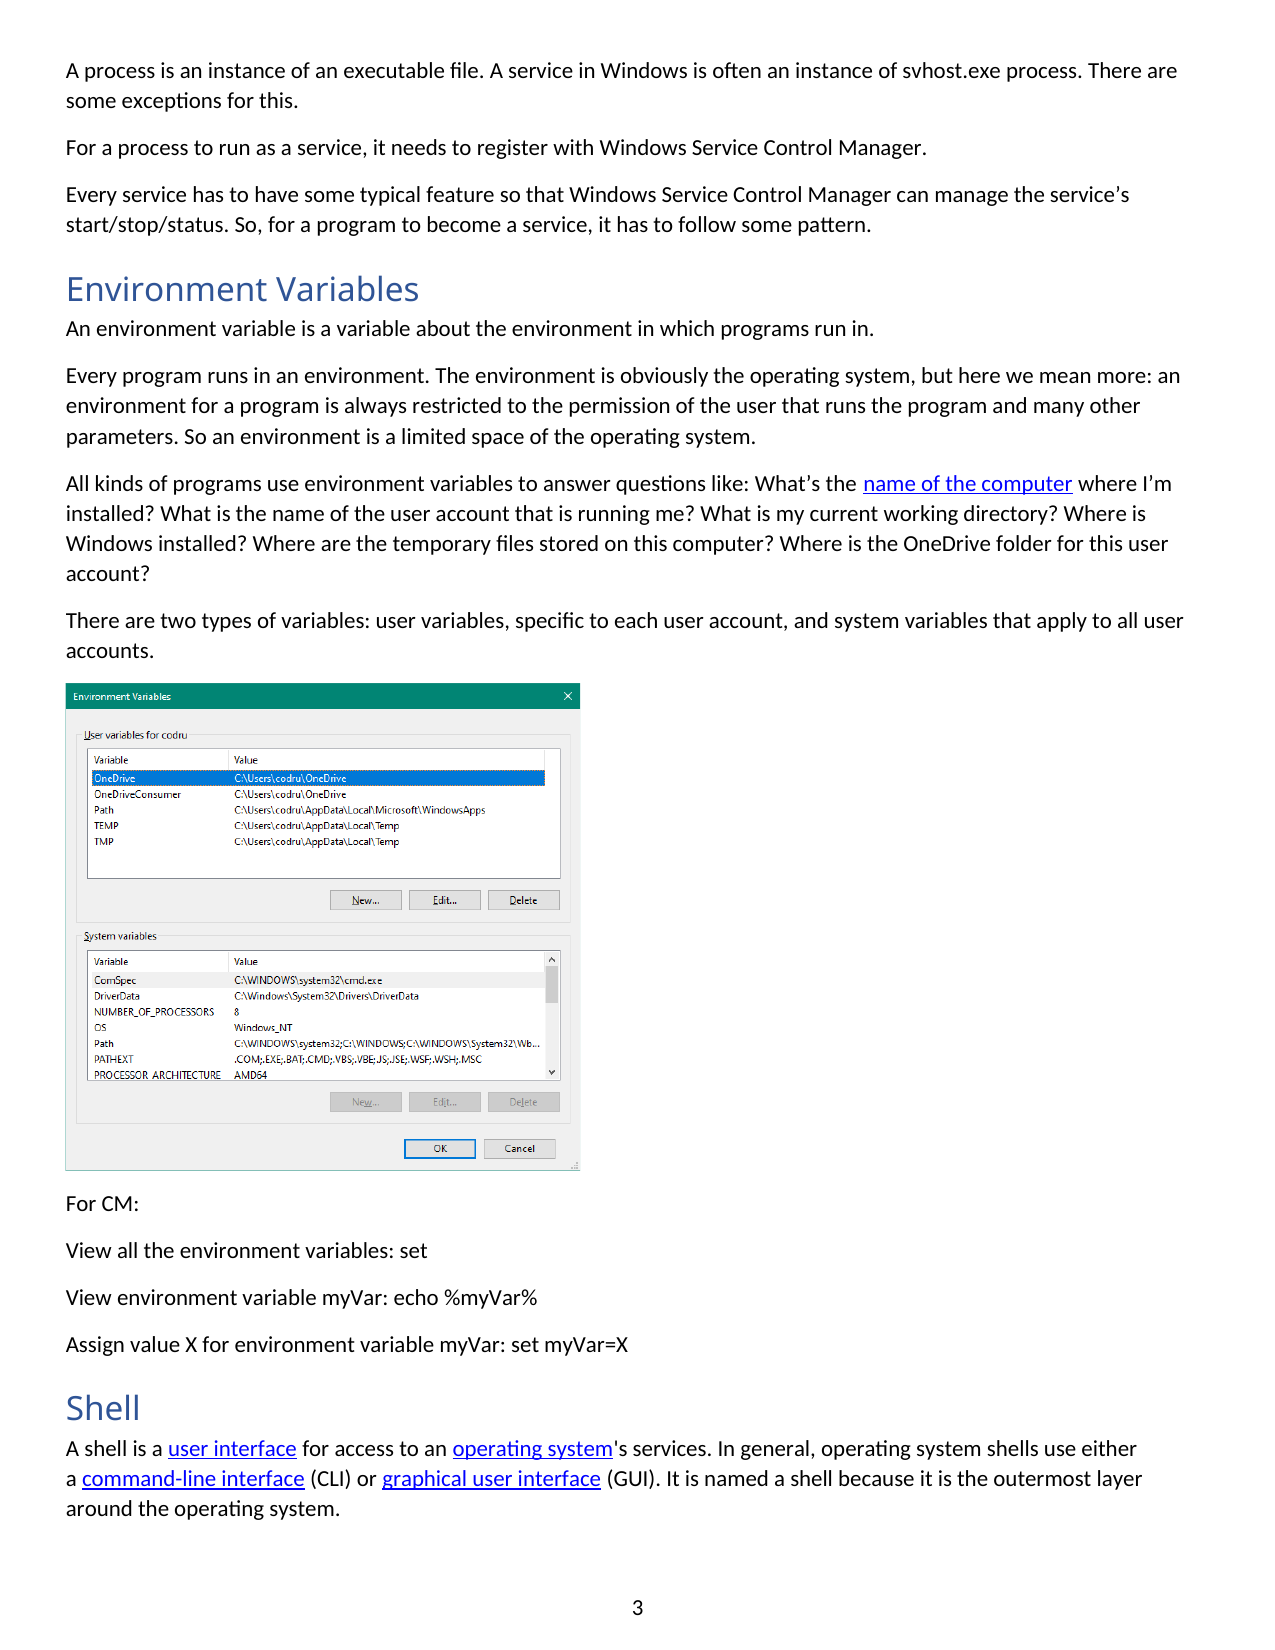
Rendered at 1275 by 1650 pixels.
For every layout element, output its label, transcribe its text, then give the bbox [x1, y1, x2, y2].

text For CM: [66, 1189, 1209, 1217]
text A process is an instance of an executable file. A service in Windows is often an instance of svhost.exe process. There are some exceptions for this. [66, 56, 1209, 114]
text View all the environment variables: set [66, 1236, 1209, 1264]
picture [65, 683, 581, 1171]
text View environment variable myVar: echo %myVar% [66, 1283, 1209, 1311]
text Assign value X for environment variable myVar: set myVar=X [66, 1330, 1209, 1358]
text There are two types of variables: user variables, specific to each user account, and system variables that apply to all user accounts. [66, 606, 1209, 664]
text Every service has to have some typical feature so that Windows Service Control Manager can manage the service’s start/stop/status. So, for a program to become a service, it has to follow some pattern. [66, 180, 1209, 238]
text An environment variable is a variable about the environment in which programs run in. [66, 314, 1209, 343]
text For a process to run as a service, it needs to register with Windows Service Control Manager. [66, 133, 1209, 161]
subtitle Environment Variables [66, 266, 1209, 311]
text All kinds of programs use environment variables to answer questions like: What’s the name of the computer where I’m installed? What is the name of the user account that is running me? What is my current working directory? Where is Windows installed? Where are the temporary files stored on this computer? Where is the OneDrive folder for this user account? [66, 469, 1209, 587]
text A shell is a user interface for access to an operating system's services. In general, operating system shells use either a command-line interface (CLI) or graphical user interface (GUI). It is named a shell because it is the outermost layer around the operating system. [66, 1434, 1209, 1522]
text Every program runs in an environment. The environment is obviously the operating system, but here we mean more: an environment for a program is always restricted to the permission of the user that runs the program and many other parameters. So an environment is a limited space of the operating system. [66, 361, 1209, 450]
subtitle Shell [66, 1385, 1209, 1430]
